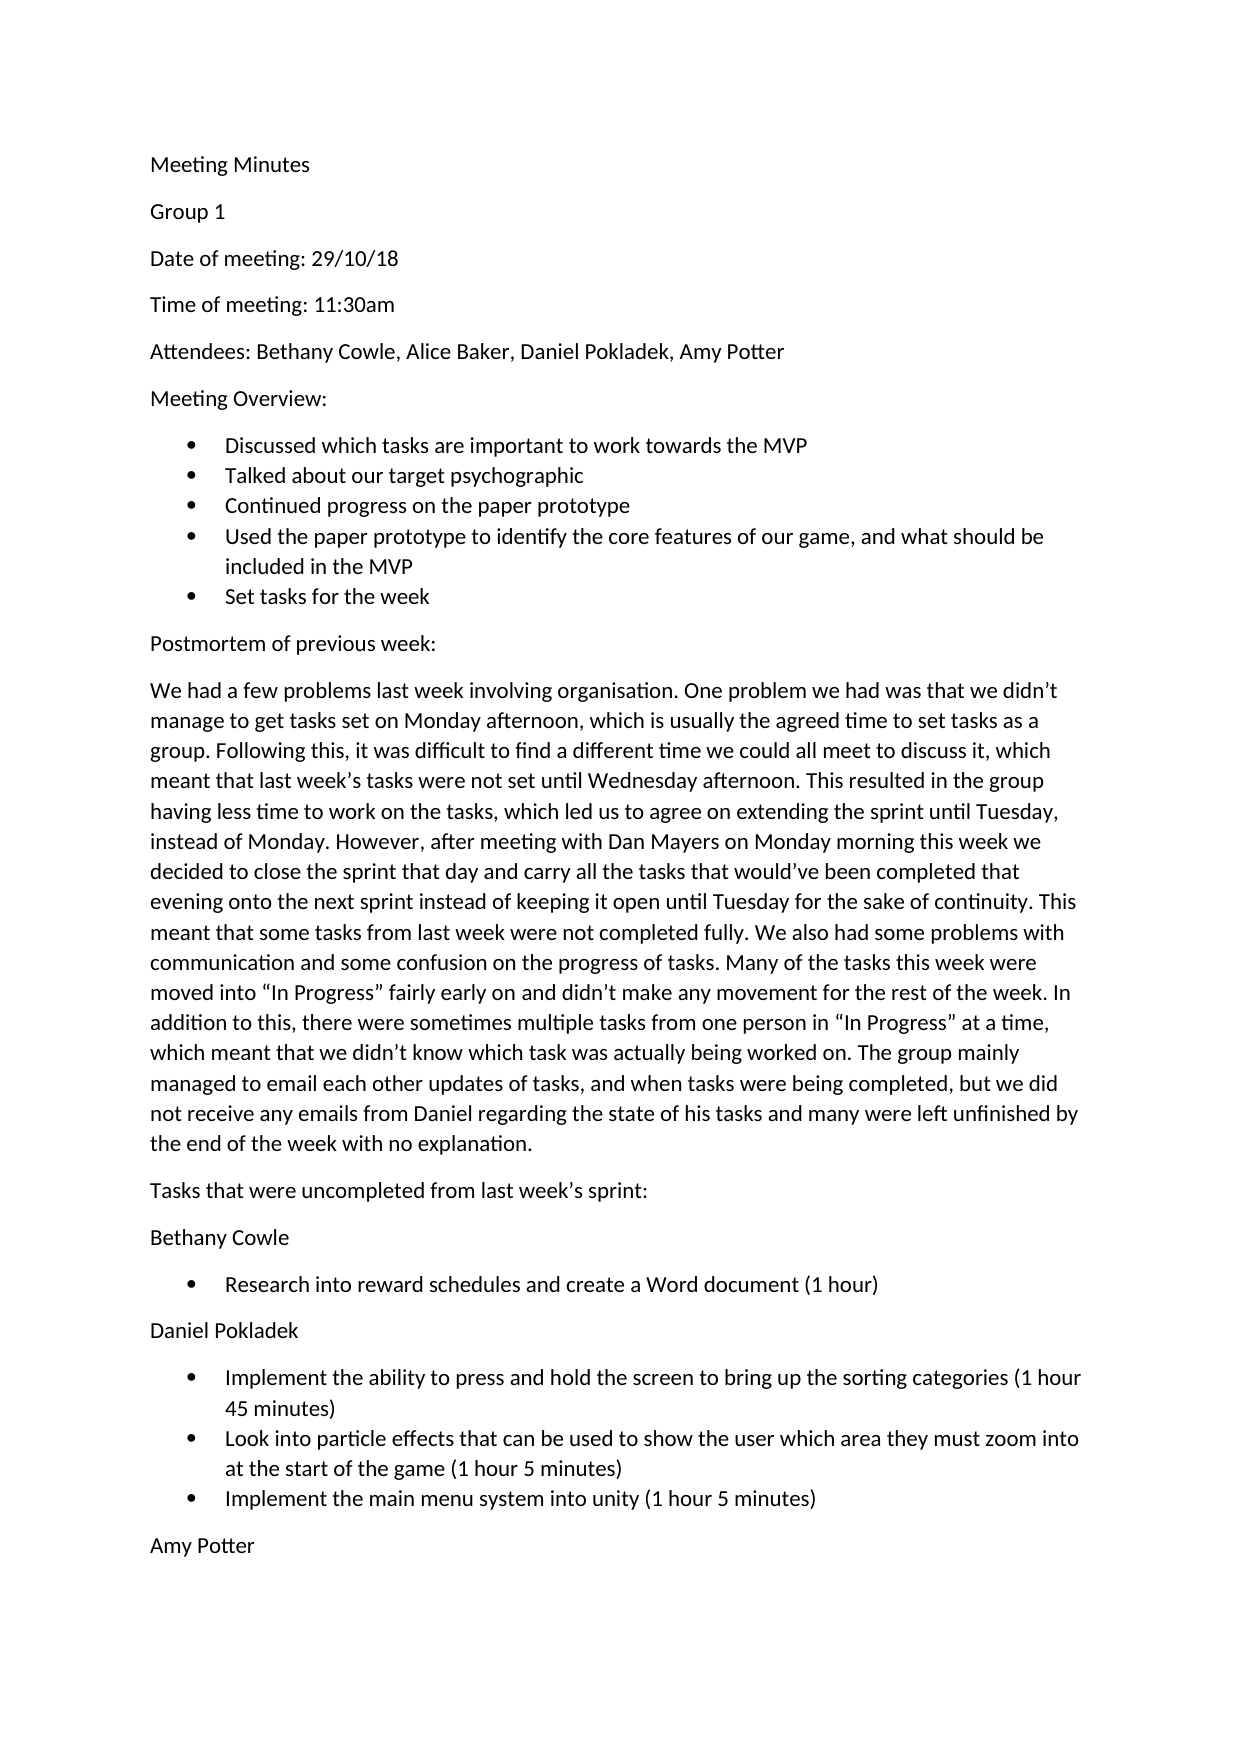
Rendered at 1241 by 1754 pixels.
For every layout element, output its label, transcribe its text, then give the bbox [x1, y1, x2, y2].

list Look into particle effects that can be used to show the user which area they must zoom into at the start of the game (1 hour 5 minutes) [187, 1424, 1090, 1482]
text Postmortem of previous week: [150, 629, 1090, 657]
text Bethany Cowle [150, 1223, 1090, 1251]
text Amy Potter [150, 1531, 1090, 1559]
text Meeting Minutes [150, 150, 1090, 178]
text Date of meeting: 29/10/18 [150, 244, 1090, 272]
list Discussed which tasks are important to work towards the MVP [187, 431, 1090, 459]
text Attendees: Bethany Cowle, Alice Baker, Daniel Pokladek, Amy Potter [150, 337, 1090, 366]
text We had a few problems last week involving organisation. One problem we had was that we didn’t manage to get tasks set on Monday afternoon, which is usually the agreed time to set tasks as a group. Following this, it was difficult to find a different time we could all meet to discuss it, which meant that last week’s tasks were not set until Wednesday afternoon. This resulted in the group having less time to work on the tasks, which led us to agree on extending the sprint until Tuesday, instead of Monday. However, after meeting with Dan Mayers on Monday morning this week we decided to close the sprint that day and carry all the tasks that would’ve been completed that evening onto the next sprint instead of keeping it open until Tuesday for the sake of continuity. This meant that some tasks from last week were not completed fully. We also had some problems with communication and some confusion on the progress of tasks. Many of the tasks this week were moved into “In Progress” fairly early on and didn’t make any movement for the rest of the week. In addition to this, there were sometimes multiple tasks from one person in “In Progress” at a time, which meant that we didn’t know which task was actually being worked on. The group mainly managed to email each other updates of tasks, and when tasks were being completed, but we did not receive any emails from Daniel regarding the state of his tasks and many were left unfinished by the end of the week with no explanation. [150, 676, 1090, 1157]
list Continued progress on the paper prototype [187, 492, 1090, 520]
text Time of meeting: 11:30am [150, 291, 1090, 319]
text Group 1 [150, 197, 1090, 225]
list Research into reward schedules and create a Word document (1 hour) [187, 1270, 1090, 1298]
text Daniel Pokladek [150, 1317, 1090, 1345]
list Implement the main menu system into unity (1 hour 5 minutes) [187, 1484, 1090, 1512]
list Set tasks for the week [187, 582, 1090, 610]
list Talked about our target psychographic [187, 461, 1090, 489]
text Tasks that were uncompleted from last week’s sprint: [150, 1176, 1090, 1204]
list Implement the ability to press and hold the screen to bring up the sorting categories (1 hour 45 minutes) [187, 1363, 1090, 1422]
list Used the paper prototype to identify the core features of our game, and what should be included in the MVP [187, 522, 1090, 580]
text Meeting Overview: [150, 384, 1090, 412]
